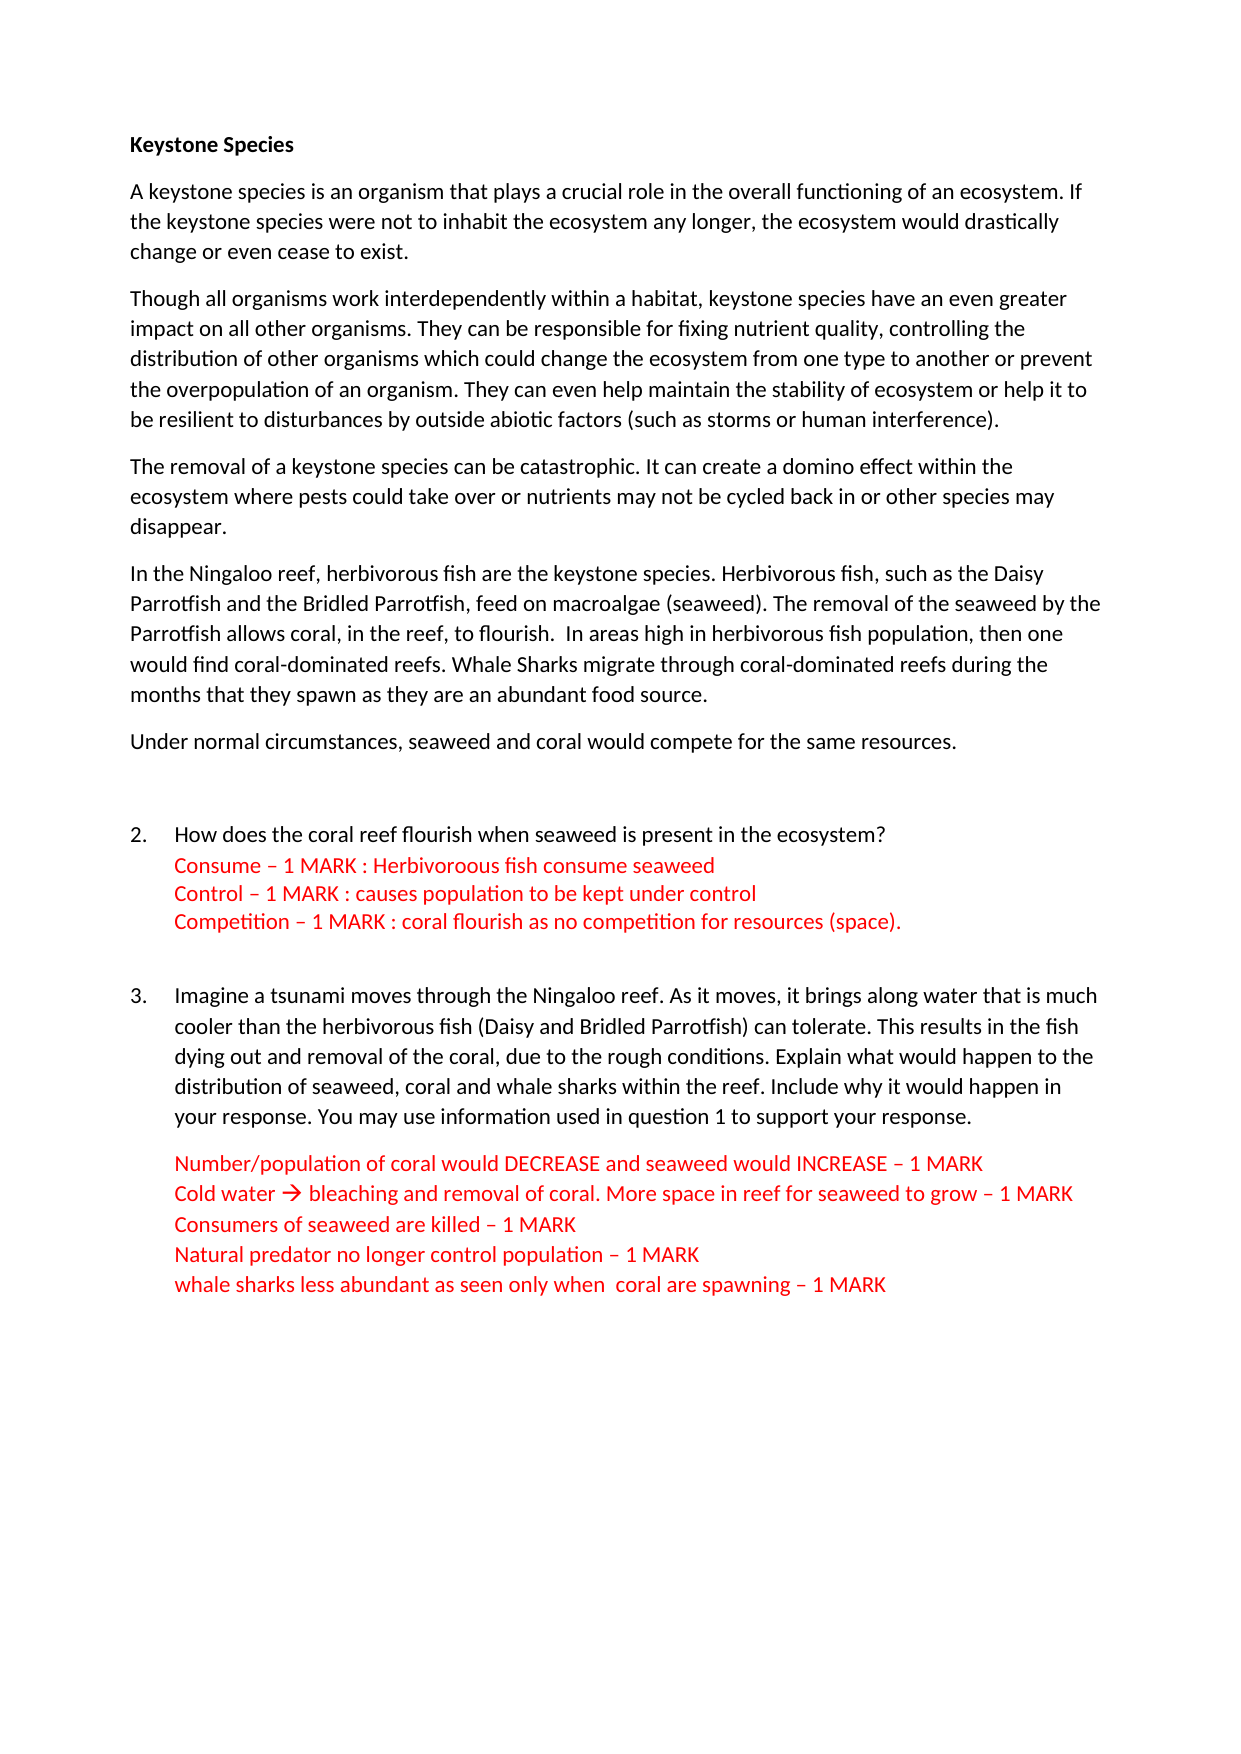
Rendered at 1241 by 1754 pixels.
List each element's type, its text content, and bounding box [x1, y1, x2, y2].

text Though all organisms work interdependently within a habitat, keystone species have an even greater impact on all other organisms. They can be responsible for fixing nutrient quality, controlling the distribution of other organisms which could change the ecosystem from one type to another or prevent the overpopulation of an organism. They can even help maintain the stability of ecosystem or help it to be resilient to disturbances by outside abiotic factors (such as storms or human interference). [130, 284, 1110, 433]
list Imagine a tsunami moves through the Ningaloo reef. As it moves, it brings along water that is much cooler than the herbivorous fish (Daisy and Bridled Parrotfish) can tolerate. This results in the fish dying out and removal of the coral, due to the rough conditions. Explain what would happen to the distribution of seaweed, coral and whale sharks within the reef. Include why it would happen in your response. You may use information used in question 1 to support your response. [130, 982, 1110, 1131]
text The removal of a keystone species can be catastrophic. It can create a domino effect within the ecosystem where pests could take over or nutrients may not be cycled back in or other species may disappear. [130, 452, 1110, 540]
list Consume – 1 MARK : Herbivoroous fish consume seaweed Control – 1 MARK : causes population to be kept under control [174, 851, 1110, 907]
text Keystone Species [130, 130, 1110, 158]
text Competition – 1 MARK : coral flourish as no competition for resources (space). [130, 907, 1110, 935]
text Number/population of coral would DECREASE and seaweed would INCREASE – 1 MARK Cold water bleaching and removal of coral. More space in reef for seaweed to grow – 1 MARK Consumers of seaweed are killed – 1 MARK Natural predator no longer control population – 1 MARK whale sharks less abundant as seen only when coral are spawning – 1 MARK [174, 1149, 1110, 1298]
list How does the coral reef flourish when seaweed is present in the ecosystem? [130, 821, 1110, 848]
text Under normal circumstances, seaweed and coral would compete for the same resources. [130, 727, 1110, 755]
text A keystone species is an organism that plays a crucial role in the overall functioning of an ecosystem. If the keystone species were not to inhabit the ecosystem any longer, the ecosystem would drastically change or even cease to exist. [130, 177, 1110, 265]
text In the Ningaloo reef, herbivorous fish are the keystone species. Herbivorous fish, such as the Daisy Parrotfish and the Bridled Parrotfish, feed on macroalgae (seaweed). The removal of the seaweed by the Parrotfish allows coral, in the reef, to flourish. In areas high in herbivorous fish population, then one would find coral-dominated reefs. Whale Sharks migrate through coral-dominated reefs during the months that they spawn as they are an abundant food source. [130, 559, 1110, 708]
